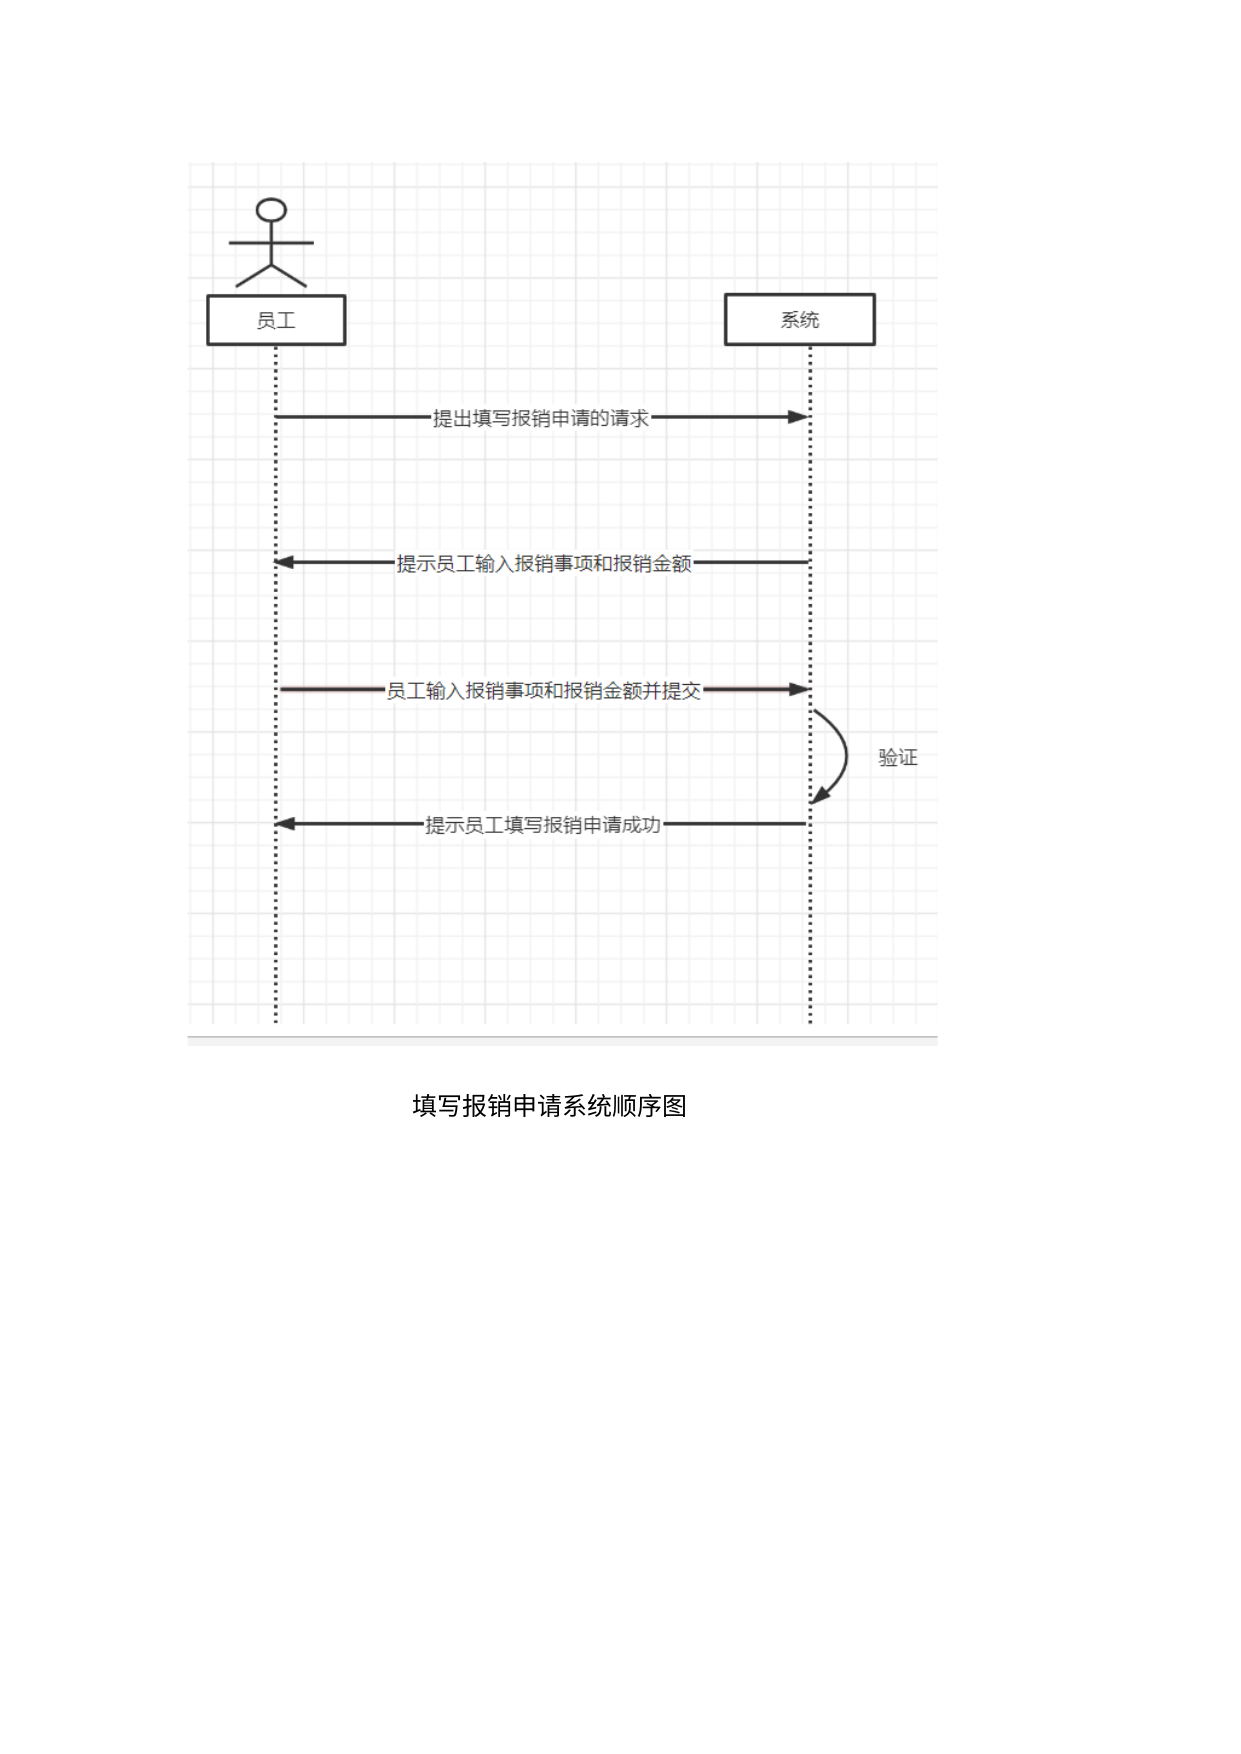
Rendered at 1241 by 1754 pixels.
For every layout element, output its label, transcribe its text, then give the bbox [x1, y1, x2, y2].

text 填写报销申请系统顺序图 [187, 1072, 1053, 1137]
picture [187, 162, 938, 1046]
